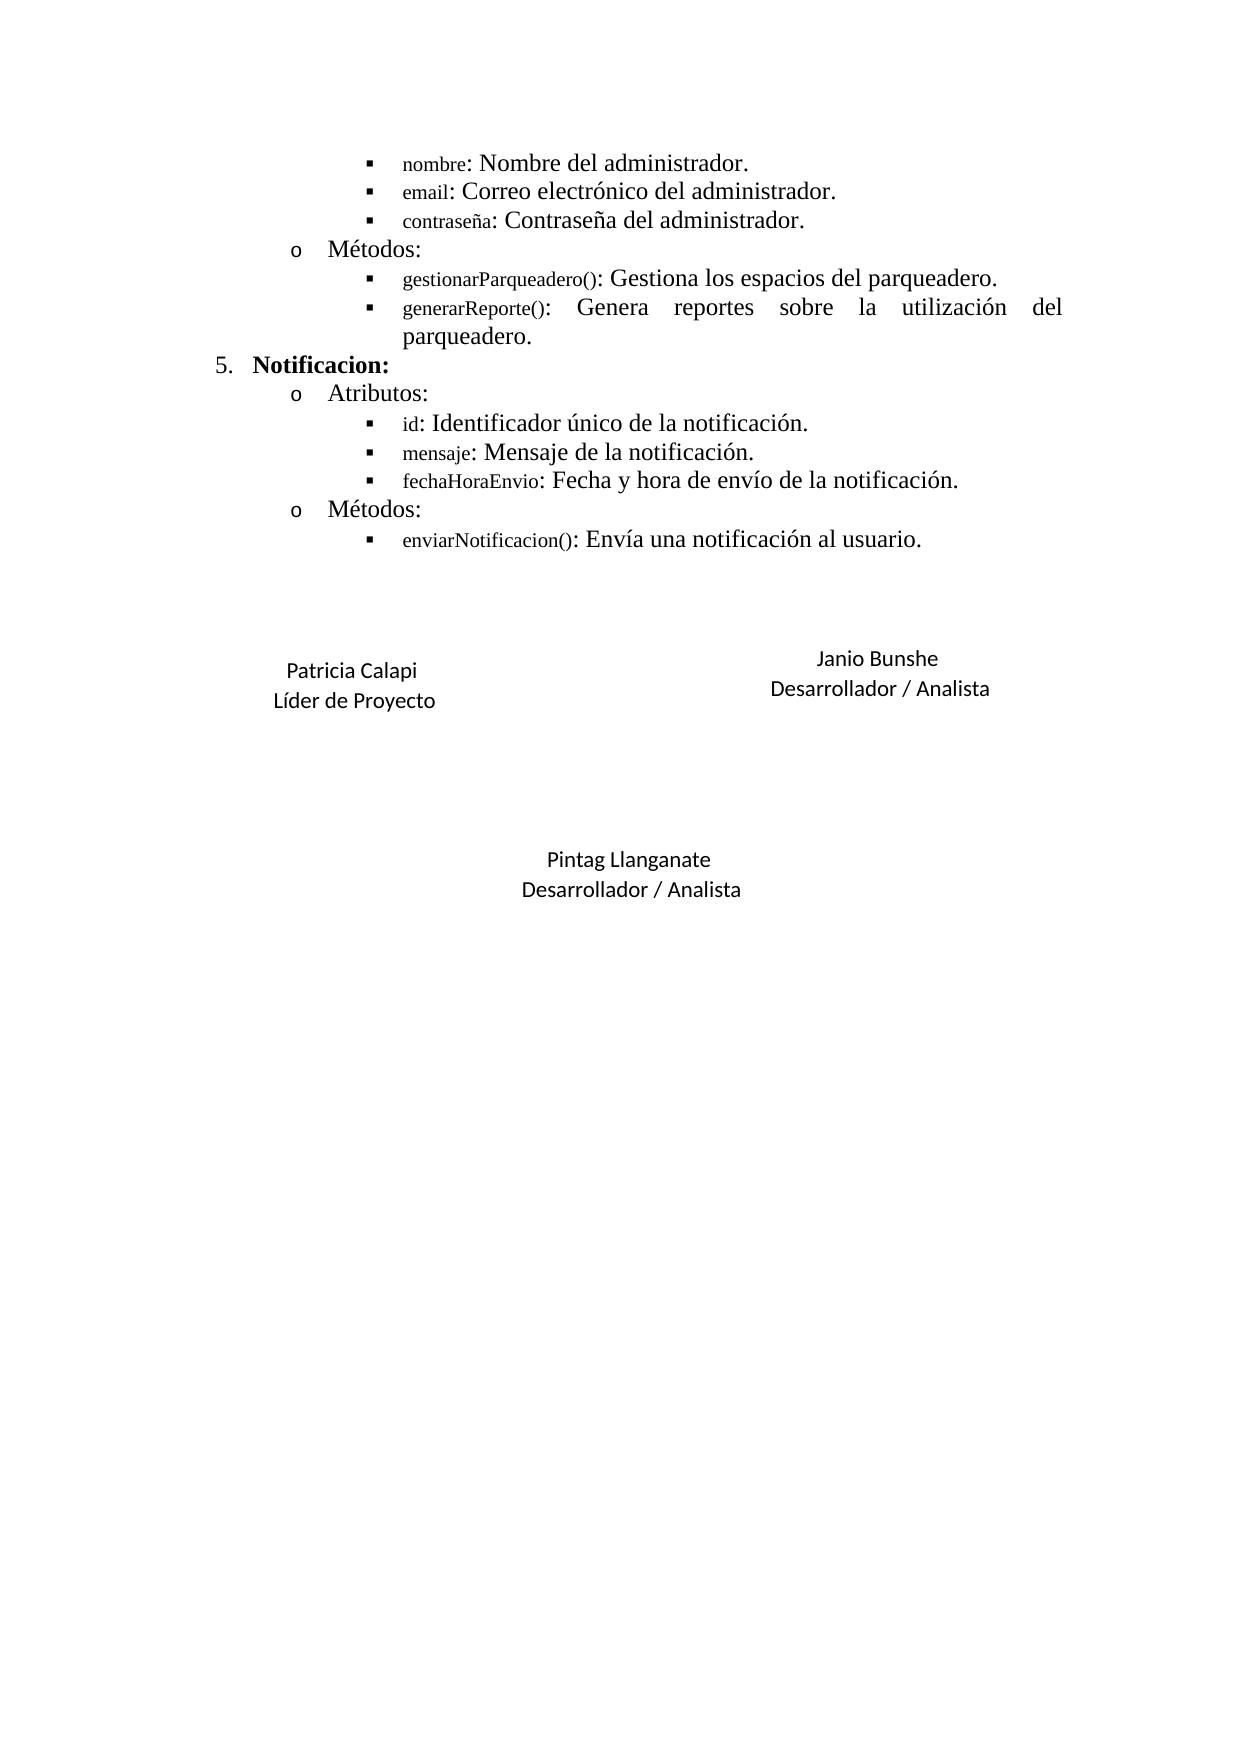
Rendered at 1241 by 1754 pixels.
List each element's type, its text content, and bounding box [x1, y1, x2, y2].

list email: Correo electrónico del administrador. [365, 176, 1063, 205]
list enviarNotificacion(): Envía una notificación al usuario. [365, 524, 1063, 553]
list generarReporte(): Genera reportes sobre la utilización del parqueadero. [365, 292, 1063, 350]
list mensaje: Mensaje de la notificación. [365, 437, 1063, 466]
list Atributos: [290, 378, 1063, 408]
list Métodos: [290, 234, 1063, 263]
list contraseña: Contraseña del administrador. [365, 205, 1063, 234]
list fechaHoraEnvio: Fecha y hora de envío de la notificación. [365, 466, 1063, 494]
list gestionarParqueadero(): Gestiona los espacios del parqueadero. [365, 263, 1063, 292]
list Notificacion: [215, 350, 1063, 378]
list nombre: Nombre del administrador. [365, 148, 1063, 176]
list id: Identificador único de la notificación. [365, 408, 1063, 437]
list Métodos: [290, 494, 1063, 524]
